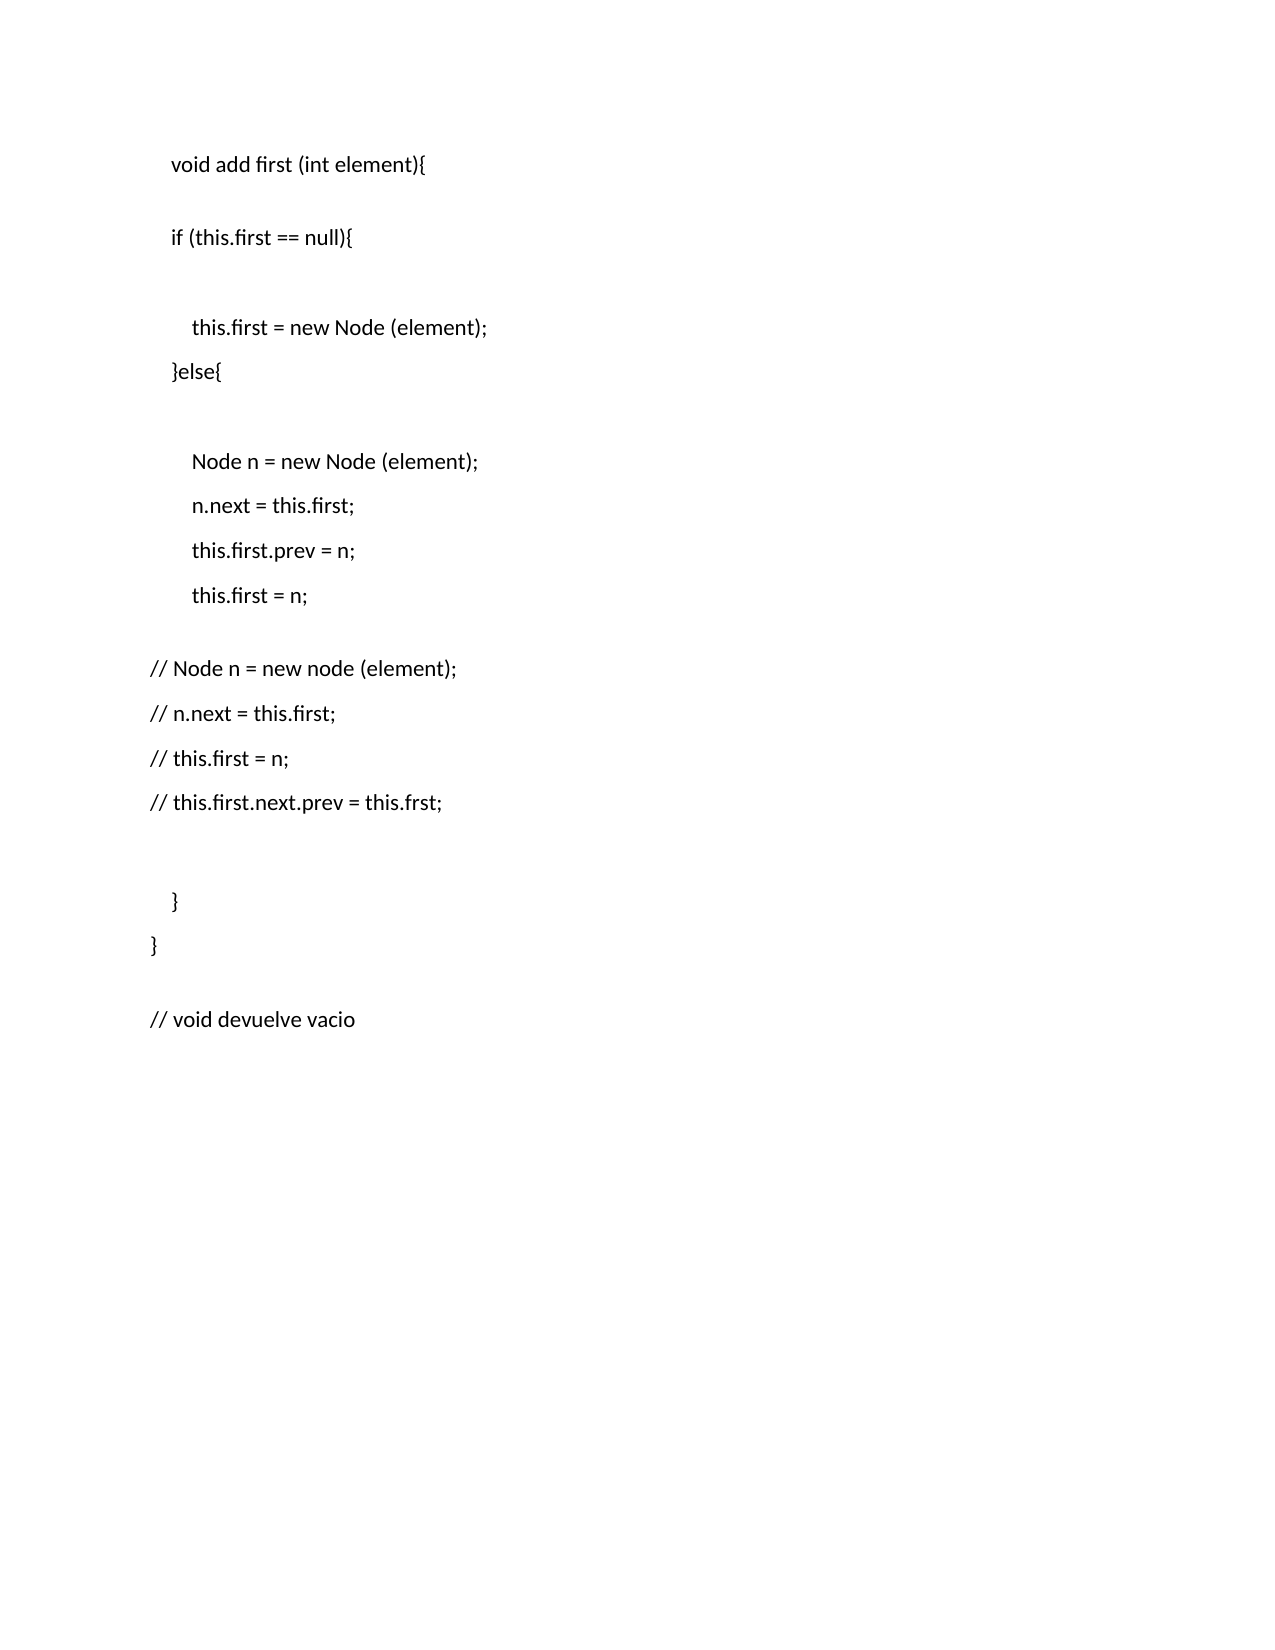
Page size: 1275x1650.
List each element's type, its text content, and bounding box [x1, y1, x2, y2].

text void add first (int element){ [150, 150, 1125, 178]
text // void devuelve vacio [150, 1005, 1125, 1033]
text } [150, 887, 1125, 915]
text // n.next = this.first; [150, 699, 1125, 727]
text if (this.first == null){ [150, 223, 1125, 251]
text // Node n = new node (element); [150, 654, 1125, 682]
text }else{ [150, 357, 1125, 386]
text } [150, 932, 1125, 959]
text this.first = new Node (element); [150, 313, 1125, 341]
text this.first.prev = n; [150, 536, 1125, 564]
text // this.first = n; [150, 744, 1125, 772]
text // this.first.next.prev = this.frst; [150, 788, 1125, 816]
text n.next = this.first; [150, 492, 1125, 519]
text this.first = n; [150, 581, 1125, 609]
text Node n = new Node (element); [150, 447, 1125, 475]
